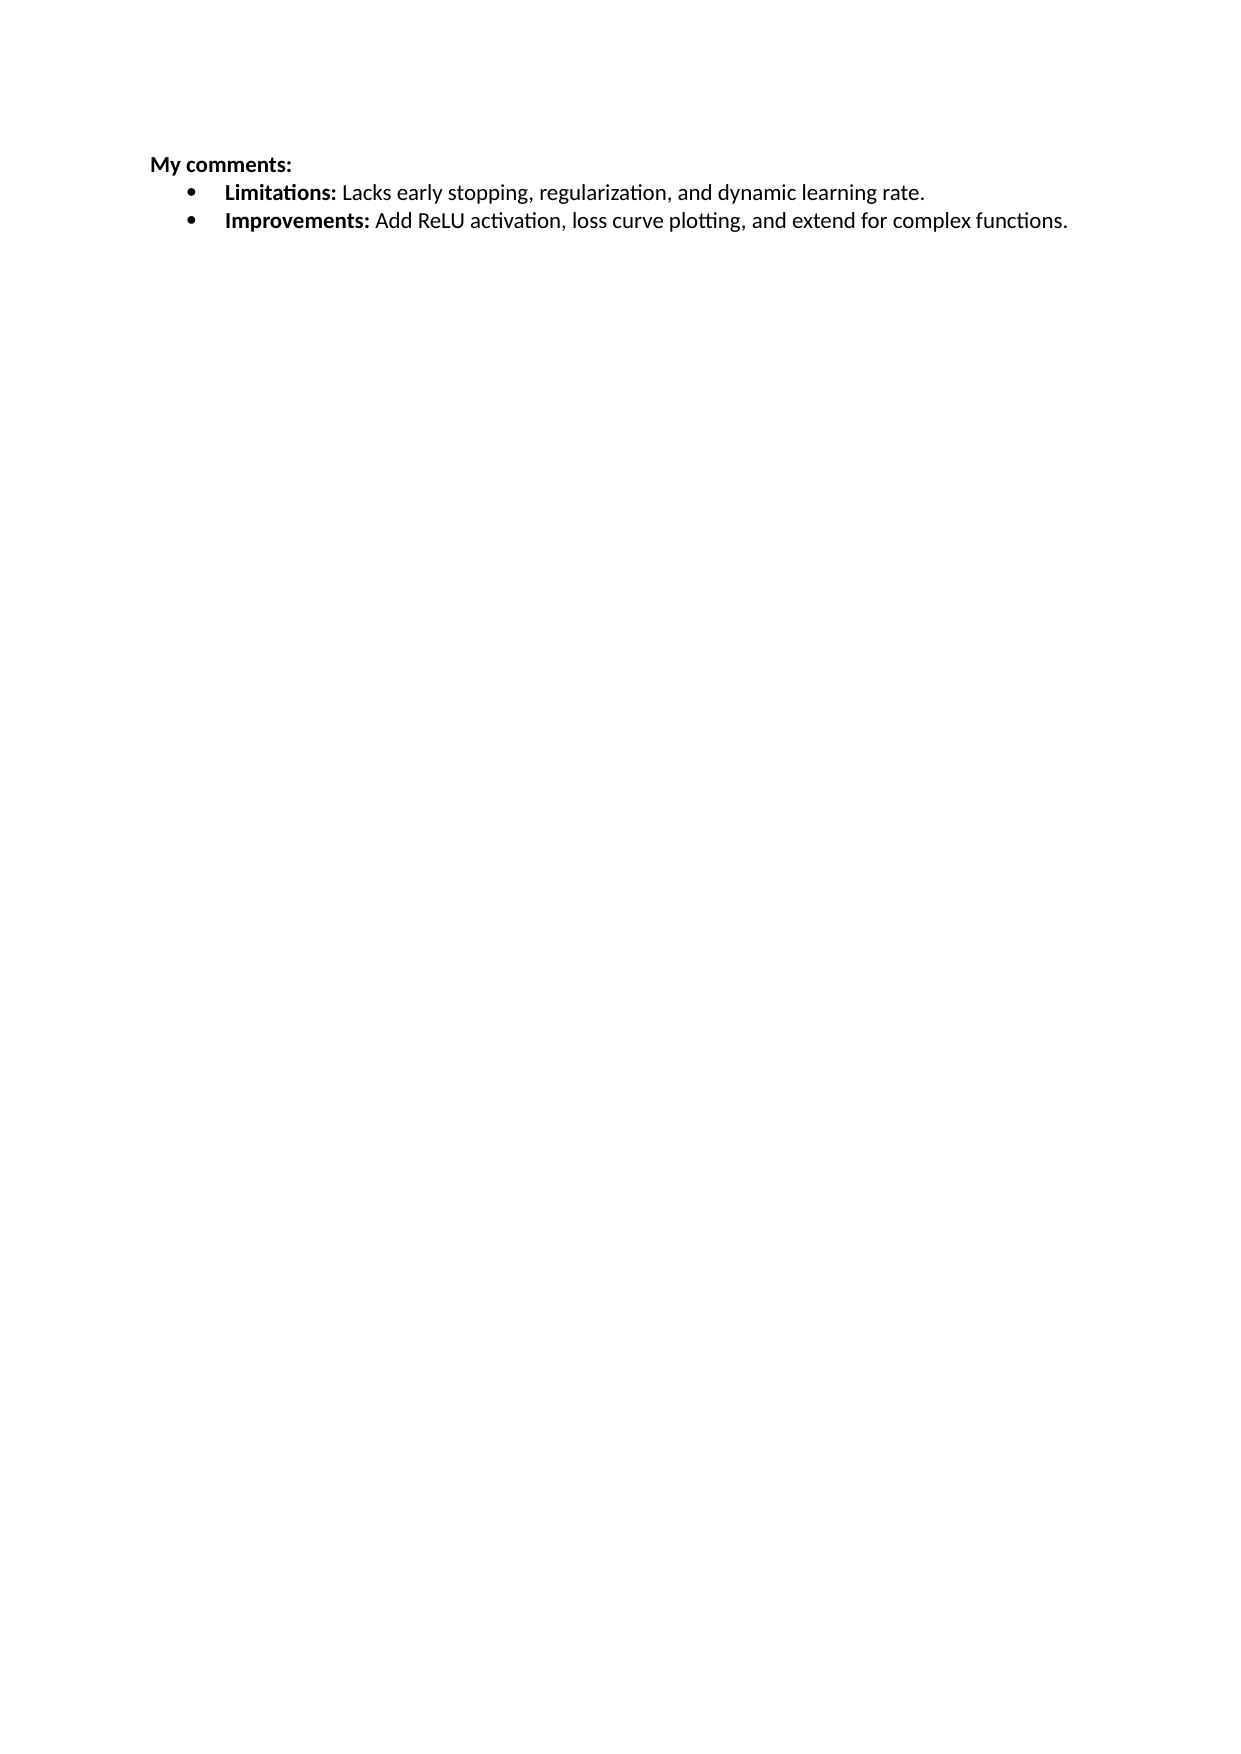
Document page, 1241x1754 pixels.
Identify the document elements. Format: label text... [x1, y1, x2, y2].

text My comments: [150, 150, 1090, 178]
list Improvements: Add ReLU activation, loss curve plotting, and extend for complex functions. [187, 206, 1090, 234]
list Limitations: Lacks early stopping, regularization, and dynamic learning rate. [187, 178, 1090, 206]
